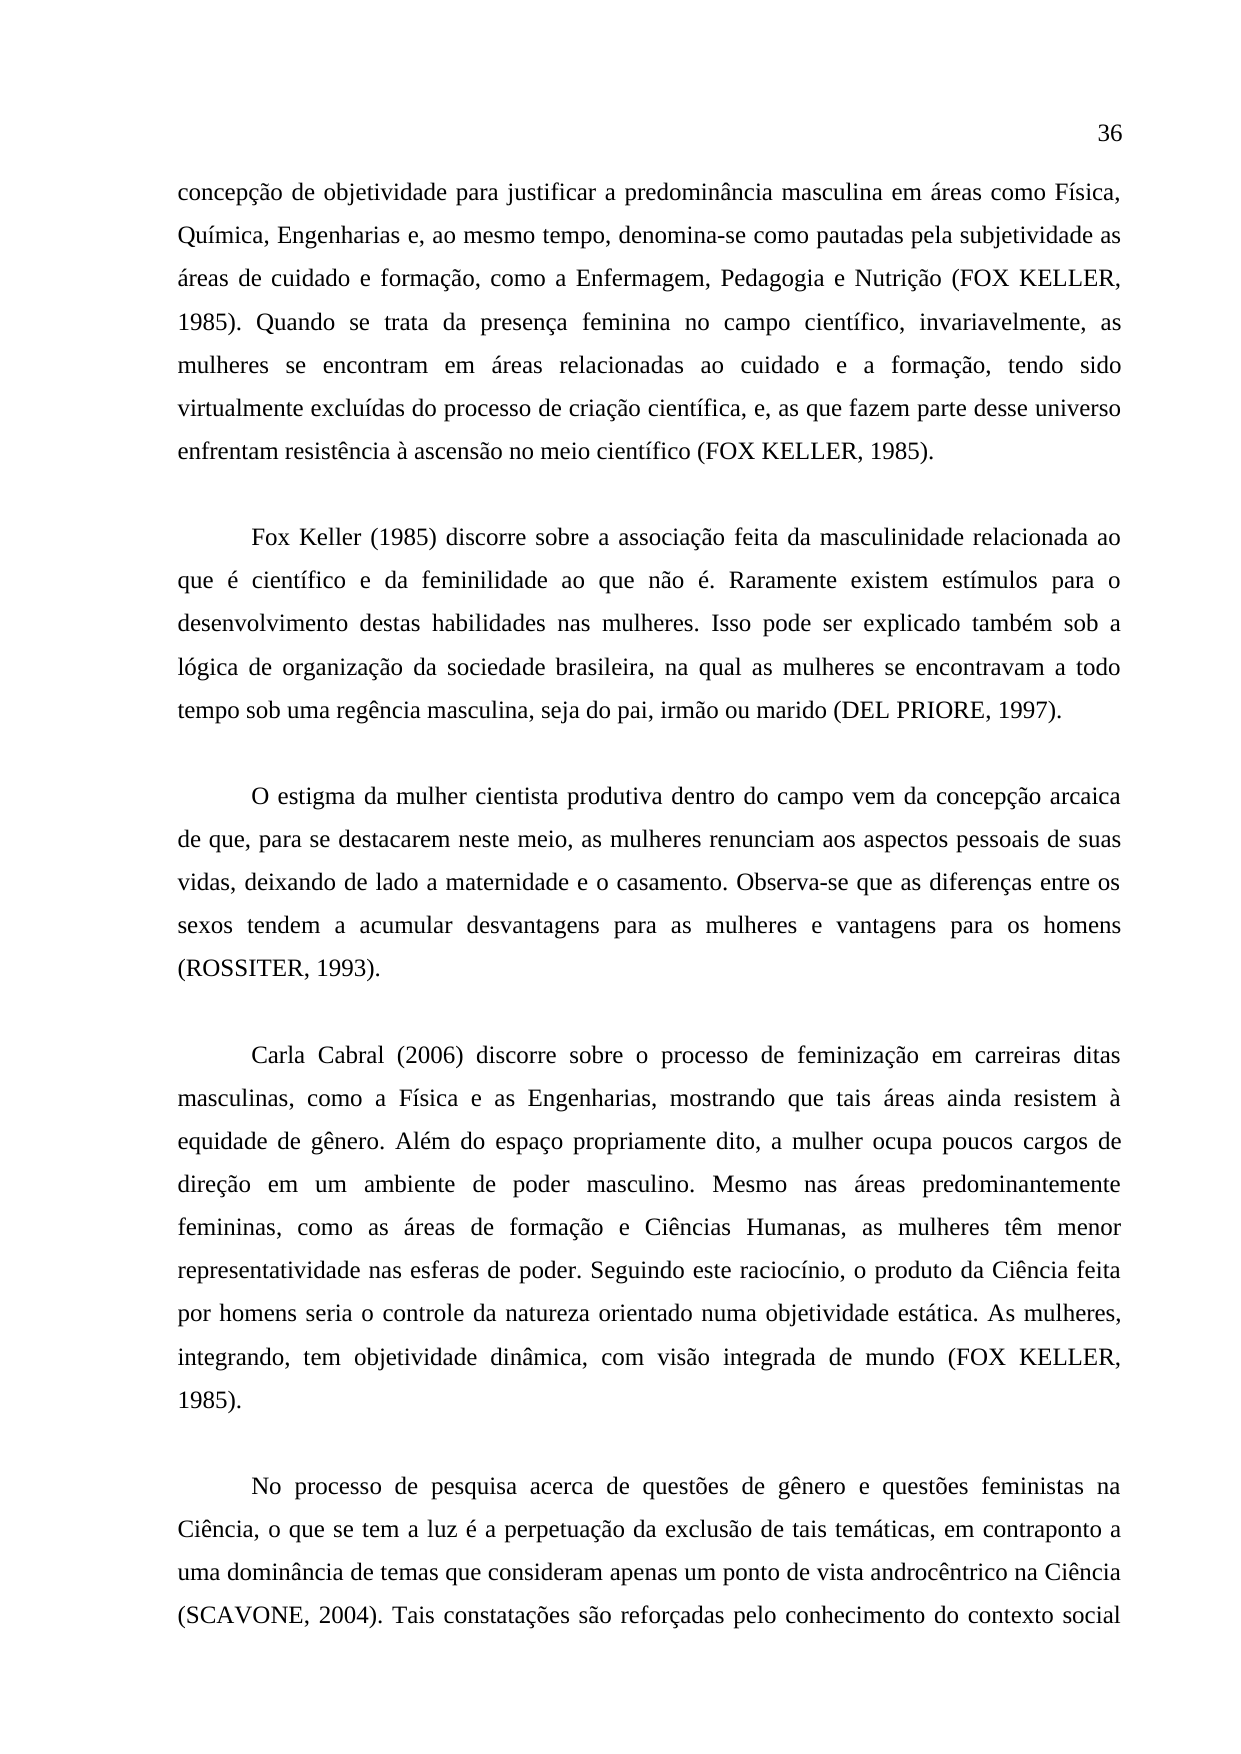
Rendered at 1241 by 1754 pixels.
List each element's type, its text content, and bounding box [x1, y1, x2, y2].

text Carla Cabral (2006) discorre sobre o processo de feminização em carreiras ditas masculinas, como a Física e as Engenharias, mostrando que tais áreas ainda resistem à equidade de gênero. Além do espaço propriamente dito, a mulher ocupa poucos cargos de direção em um ambiente de poder masculino. Mesmo nas áreas predominantemente femininas, como as áreas de formação e Ciências Humanas, as mulheres têm menor representatividade nas esferas de poder. Seguindo este raciocínio, o produto da Ciência feita por homens seria o controle da natureza orientado numa objetividade estática. As mulheres, integrando, tem objetividade dinâmica, com visão integrada de mundo (FOX KELLER, 1985). [177, 1040, 1122, 1413]
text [177, 1471, 1122, 1629]
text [177, 177, 1122, 465]
text O estigma da mulher cientista produtiva dentro do campo vem da concepção arcaica de que, para se destacarem neste meio, as mulheres renunciam aos aspectos pessoais de suas vidas, deixando de lado a maternidade e o casamento. Observa-se que as diferenças entre os sexos tendem a acumular desvantagens para as mulheres e vantagens para os homens (ROSSITER, 1993). [177, 781, 1122, 982]
text Fox Keller (1985) discorre sobre a associação feita da masculinidade relacionada ao que é científico e da feminilidade ao que não é. Raramente existem estímulos para o desenvolvimento destas habilidades nas mulheres. Isso pode ser explicado também sob a lógica de organização da sociedade brasileira, na qual as mulheres se encontravam a todo tempo sob uma regência masculina, seja do pai, irmão ou marido (DEL PRIORE, 1997). [177, 522, 1122, 723]
